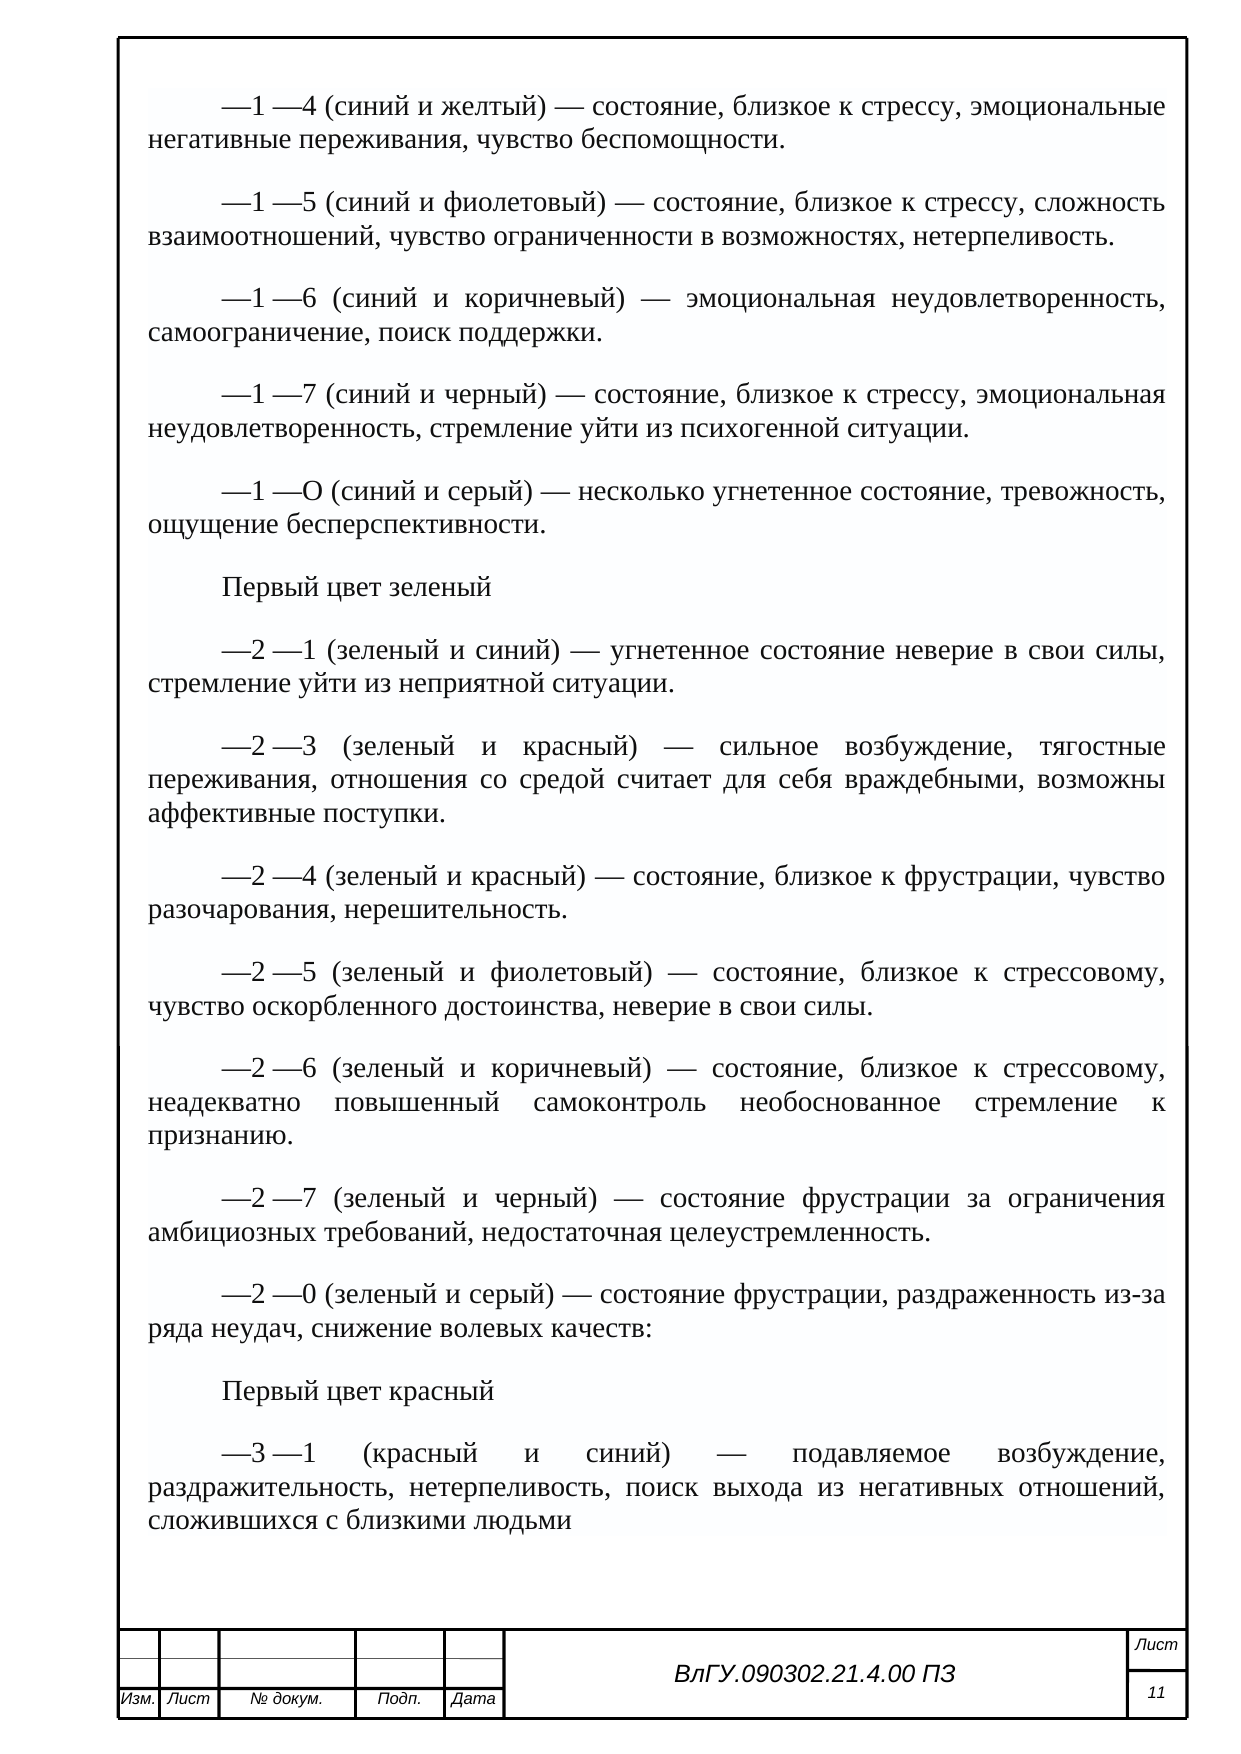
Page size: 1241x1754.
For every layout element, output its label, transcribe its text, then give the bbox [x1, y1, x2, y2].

text —2 —4 (зеленый и красный) — состояние, близкое к фрустрации, чувство разочарования, нерешительность. [148, 858, 1167, 925]
text —2 —7 (зеленый и черный) — состояние фрустрации за ограничения амбициозных требований, недостаточная целеустремленность. [148, 1180, 1167, 1247]
text —1 —4 (синий и желтый) — состояние, близкое к стрессу, эмоциональные негативные переживания, чувство беспомощности. [148, 88, 1167, 155]
text —1 —5 (синий и фиолетовый) — состояние, близкое к стрессу, сложность взаимоотношений, чувство ограниченности в возможностях, нетерпеливость. [148, 184, 1167, 251]
text Первый цвет зеленый [148, 569, 1167, 603]
text —2 —6 (зеленый и коричневый) — состояние, близкое к стрессовому, неадекватно повышенный самоконтроль необоснованное стремление к признанию. [148, 1050, 1167, 1151]
text —2 —3 (зеленый и красный) — сильное возбуждение, тягостные переживания, отношения со средой считает для себя враждебными, возможны аффективные поступки. [148, 728, 1167, 829]
text —2 —0 (зеленый и серый) — состояние фрустрации, раздраженность из-за ряда неудач, снижение волевых качеств: [148, 1276, 1167, 1343]
text —1 —6 (синий и коричневый) — эмоциональная неудовлетворенность, самоограничение, поиск поддержки. [148, 280, 1167, 347]
text —1 —О (синий и серый) — несколько угнетенное состояние, тревожность, ощущение бесперспективности. [148, 473, 1167, 540]
text —2 —1 (зеленый и синий) — угнетенное состояние неверие в свои силы, стремление уйти из неприятной ситуации. [148, 632, 1167, 699]
text —3 —1 (красный и синий) — подавляемое возбуждение, раздражительность, нетерпеливость, поиск выхода из негативных отношений, сложившихся с близкими людьми [148, 1435, 1167, 1536]
text —2 —5 (зеленый и фиолетовый) — состояние, близкое к стрессовому, чувство оскорбленного достоинства, неверие в свои силы. [148, 954, 1167, 1021]
text Первый цвет красный [148, 1373, 1167, 1406]
text —1 —7 (синий и черный) — состояние, близкое к стрессу, эмоциональная неудовлетворенность, стремление уйти из психогенной ситуации. [148, 377, 1167, 444]
